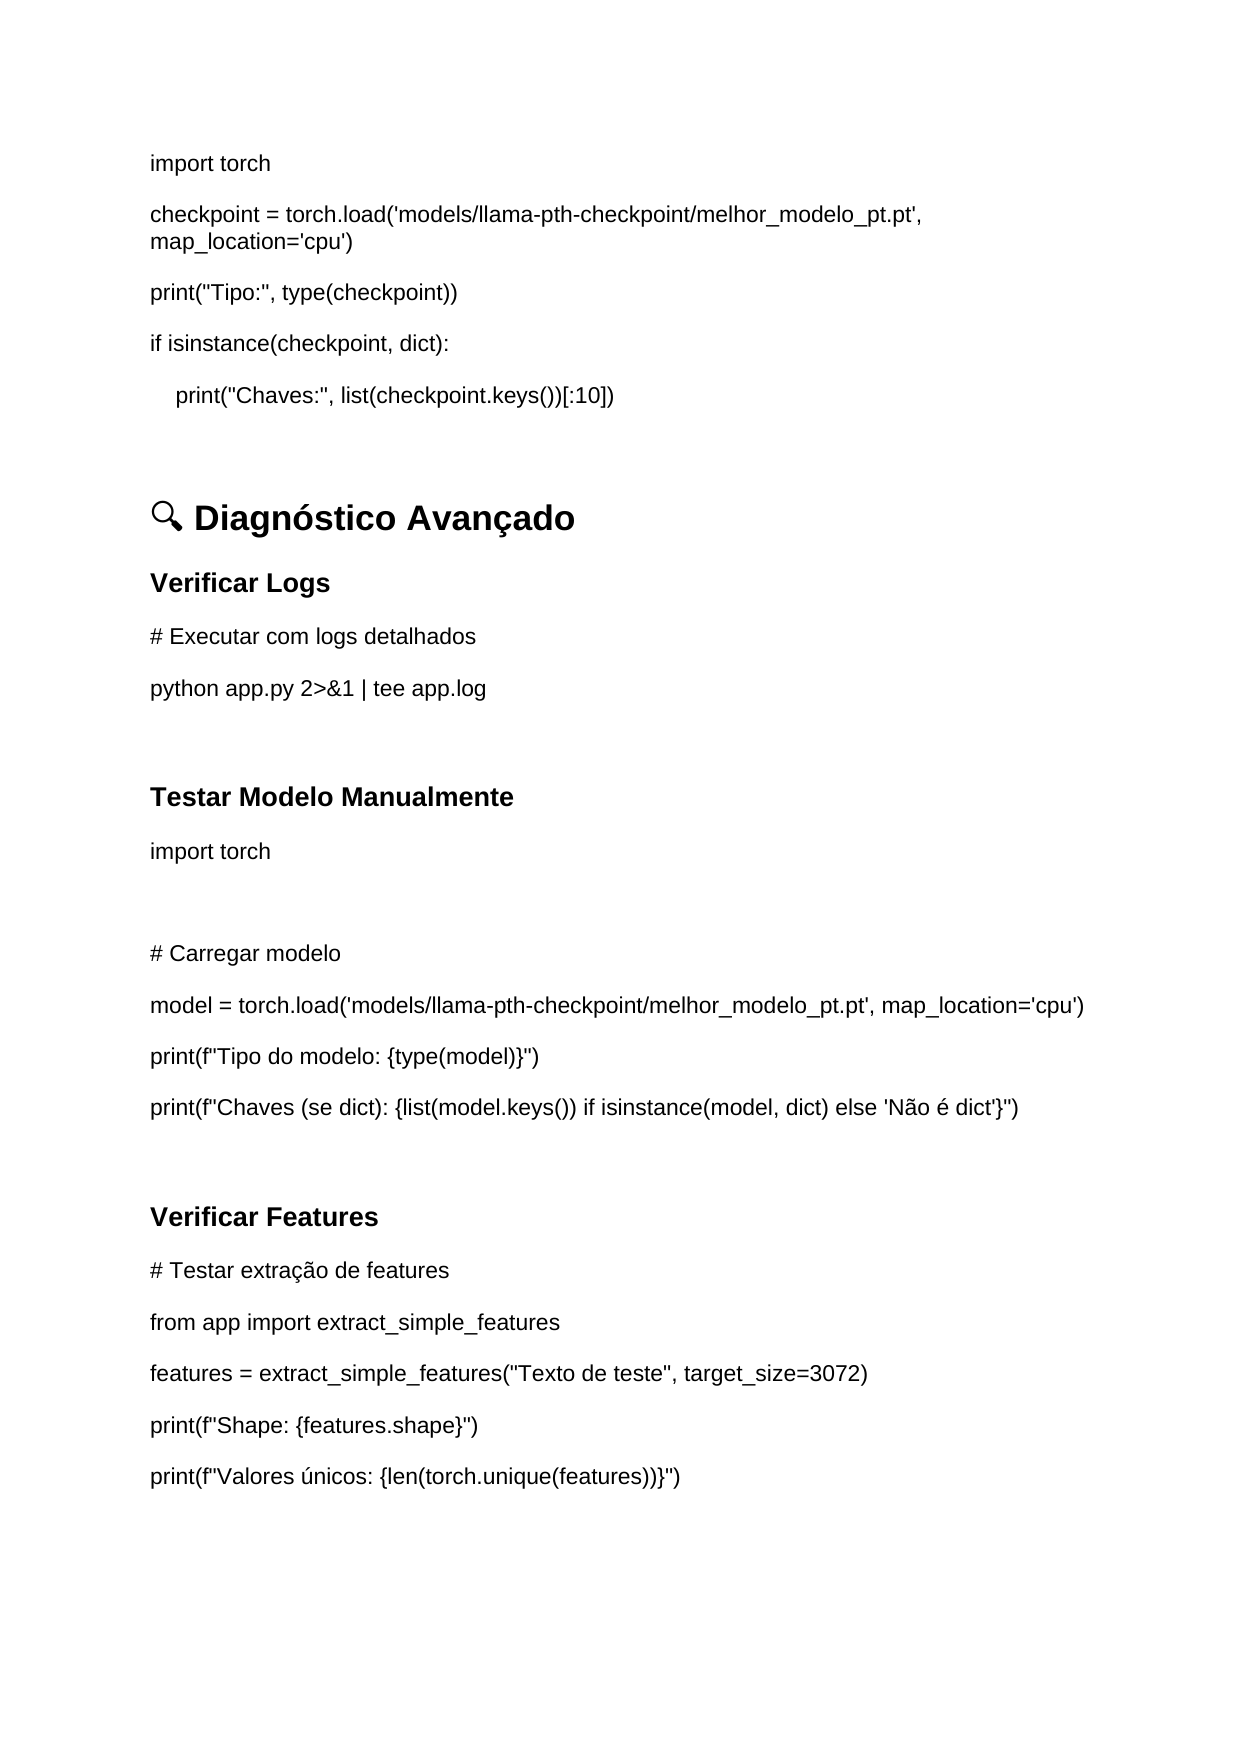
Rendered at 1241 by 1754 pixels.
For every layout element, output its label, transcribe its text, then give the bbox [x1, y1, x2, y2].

text from app import extract_simple_features [150, 1309, 1090, 1335]
text # Testar extração de features [150, 1257, 1090, 1284]
text # Carregar modelo [150, 940, 1090, 967]
text if isinstance(checkpoint, dict): [150, 330, 1090, 357]
text print(f"Valores únicos: {len(torch.unique(features))}") [150, 1463, 1090, 1489]
text checkpoint = torch.load('models/llama-pth-checkpoint/melhor_modelo_pt.pt', map_location='cpu') [150, 201, 1090, 254]
text import torch [150, 838, 1090, 864]
text print(f"Shape: {features.shape}") [150, 1412, 1090, 1438]
text print(f"Tipo do modelo: {type(model)}") [150, 1043, 1090, 1069]
subtitle 🔍 Diagnóstico Avançado [150, 497, 1090, 538]
text print("Chaves:", list(checkpoint.keys())[:10]) [150, 382, 1090, 408]
subtitle Verificar Features [150, 1201, 1090, 1232]
subtitle Verificar Logs [150, 567, 1090, 598]
text features = extract_simple_features("Texto de teste", target_size=3072) [150, 1360, 1090, 1387]
text print("Tipo:", type(checkpoint)) [150, 279, 1090, 305]
text print(f"Chaves (se dict): {list(model.keys()) if isinstance(model, dict) else 'Não é dict'}") [150, 1094, 1090, 1121]
text # Executar com logs detalhados [150, 623, 1090, 649]
text import torch [150, 150, 1090, 176]
subtitle Testar Modelo Manualmente [150, 781, 1090, 813]
text python app.py 2>&1 | tee app.log [150, 674, 1090, 701]
text model = torch.load('models/llama-pth-checkpoint/melhor_modelo_pt.pt', map_location='cpu') [150, 992, 1090, 1018]
